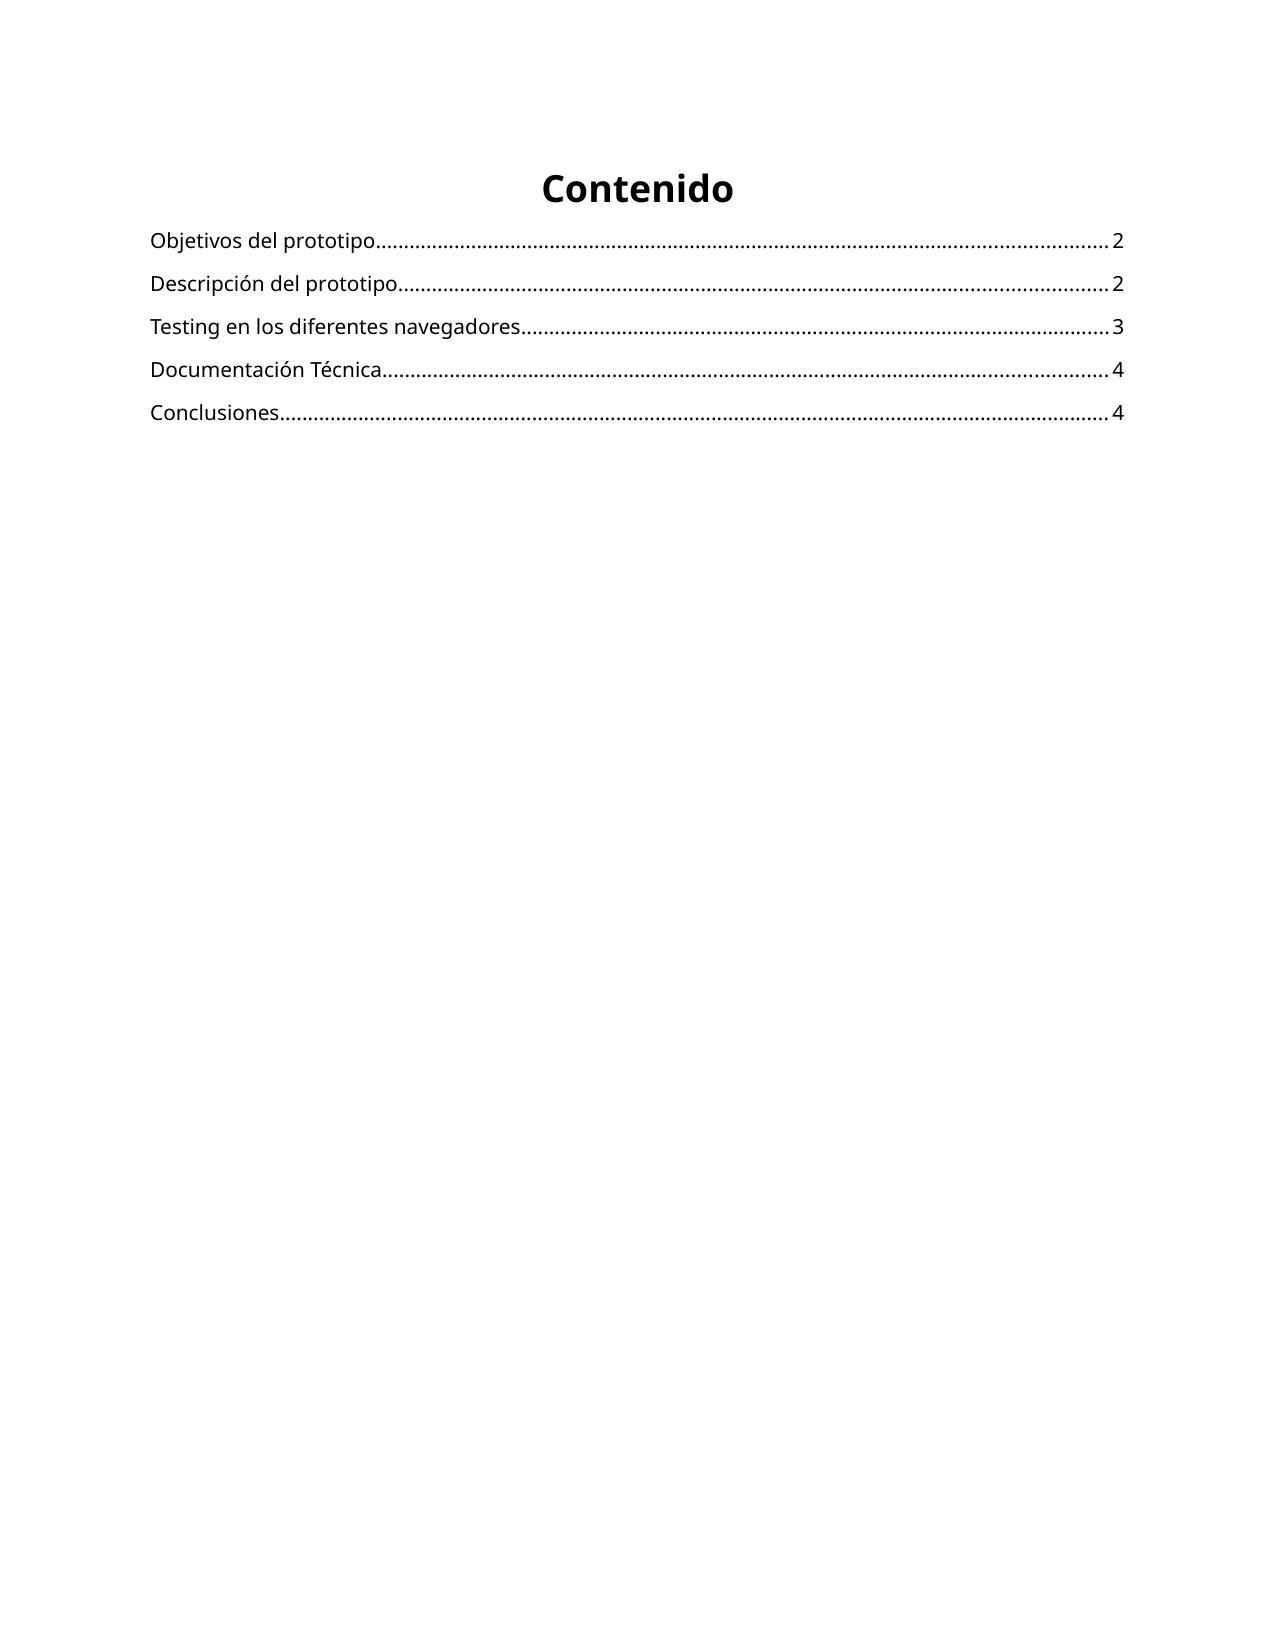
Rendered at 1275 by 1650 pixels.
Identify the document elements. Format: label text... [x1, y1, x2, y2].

text Conclusiones 4 [150, 398, 1125, 427]
text Objetivos del prototipo 2 [150, 226, 1125, 254]
text Descripción del prototipo 2 [150, 269, 1125, 297]
text Testing en los diferentes navegadores 3 [150, 312, 1125, 341]
text Documentación Técnica 4 [150, 355, 1125, 383]
text Contenido [150, 162, 1125, 213]
